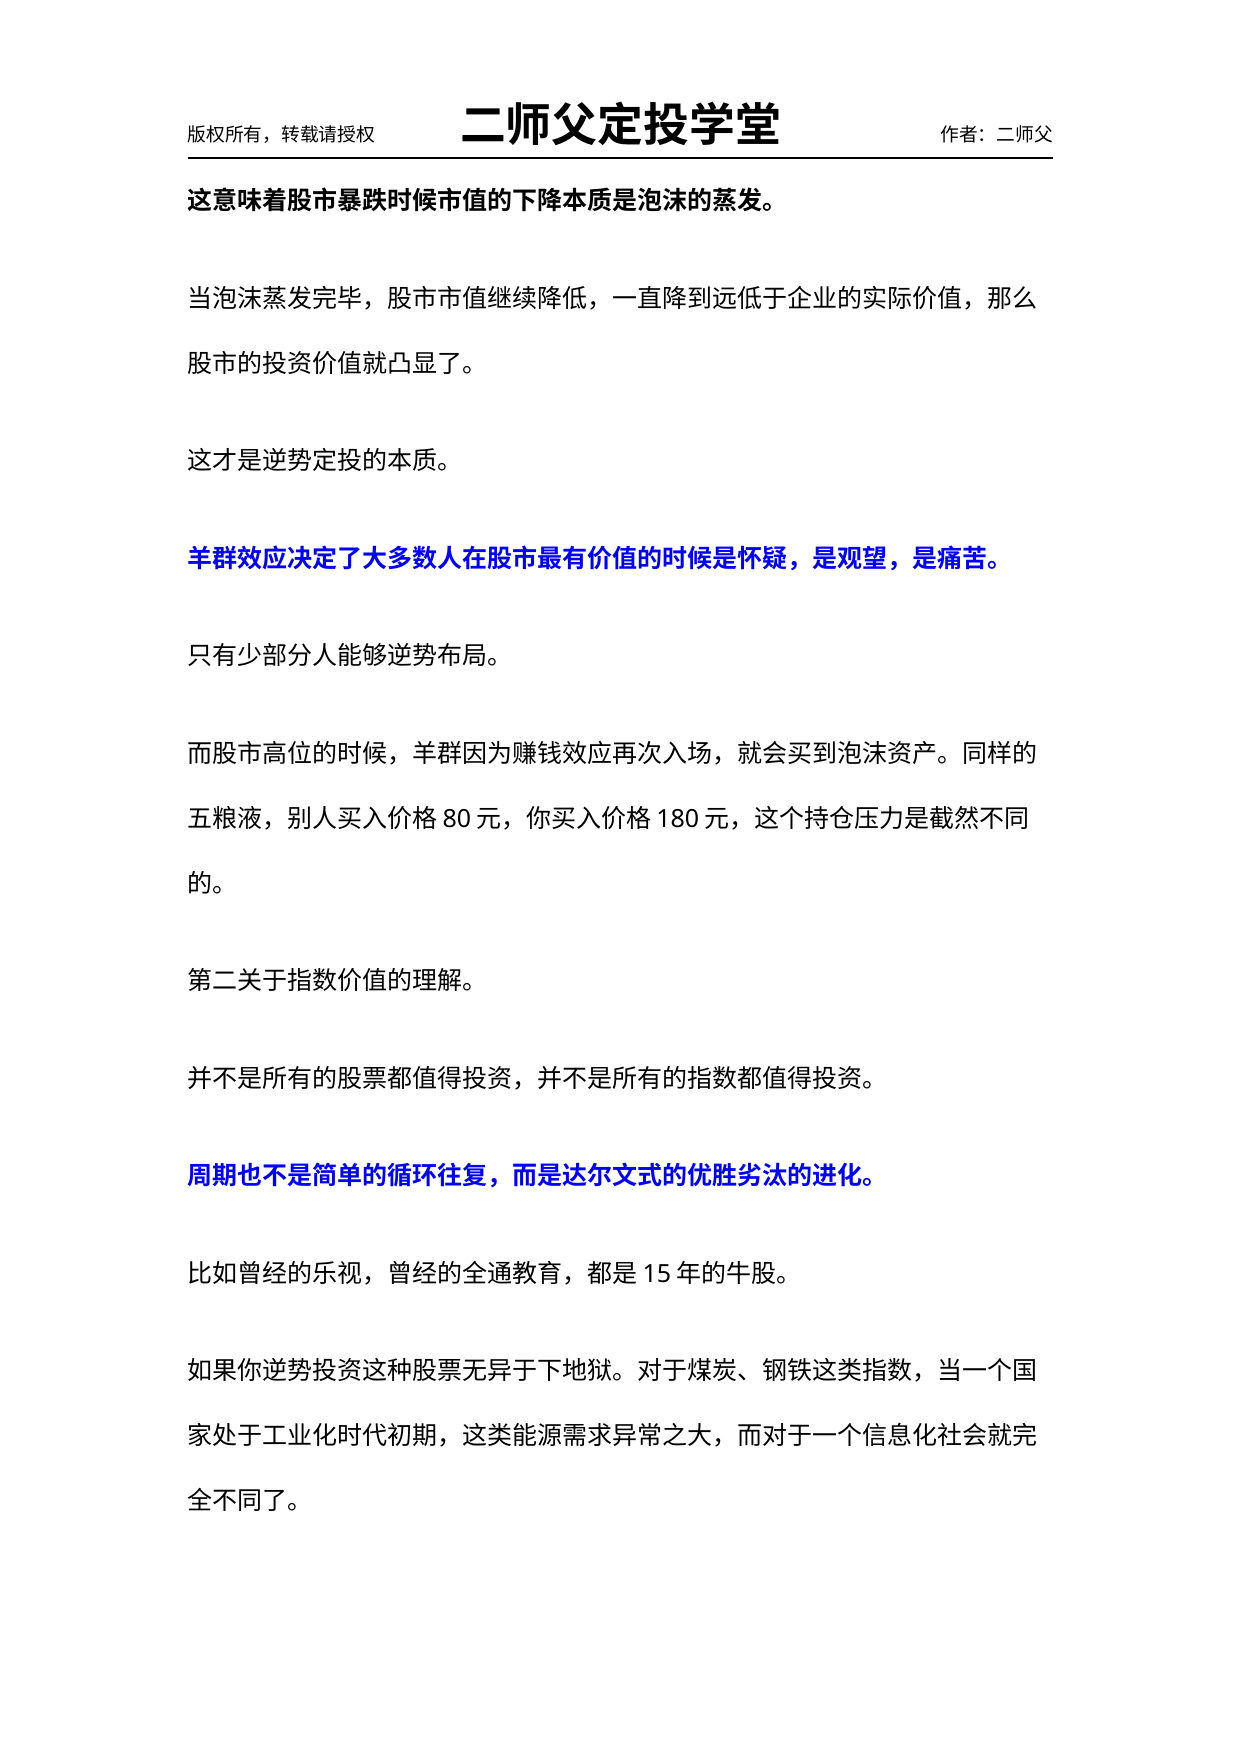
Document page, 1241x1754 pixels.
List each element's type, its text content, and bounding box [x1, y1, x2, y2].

list 比如曾经的乐视，曾经的全通教育，都是15年的牛股。 [187, 1239, 1053, 1304]
list 羊群效应决定了大多数人在股市最有价值的时候是怀疑，是观望，是痛苦。 [187, 524, 1053, 589]
list 周期也不是简单的循环往复，而是达尔文式的优胜劣汰的进化。 [187, 1141, 1053, 1206]
list 这意味着股市暴跌时候市值的下降本质是泡沫的蒸发。 [187, 166, 1053, 231]
list 第二关于指数价值的理解。 [187, 946, 1053, 1011]
list 这才是逆势定投的本质。 [187, 426, 1053, 491]
list 而股市高位的时候，羊群因为赚钱效应再次入场，就会买到泡沫资产。同样的五粮液，别人买入价格80元，你买入价格180元，这个持仓压力是截然不同的。 [187, 719, 1053, 914]
list 只有少部分人能够逆势布局。 [187, 621, 1053, 686]
list 并不是所有的股票都值得投资，并不是所有的指数都值得投资。 [187, 1044, 1053, 1109]
list 如果你逆势投资这种股票无异于下地狱。对于煤炭、钢铁这类指数，当一个国家处于工业化时代初期，这类能源需求异常之大，而对于一个信息化社会就完全不同了。 [187, 1336, 1053, 1531]
list 当泡沫蒸发完毕，股市市值继续降低，一直降到远低于企业的实际价值，那么股市的投资价值就凸显了。 [187, 264, 1053, 394]
